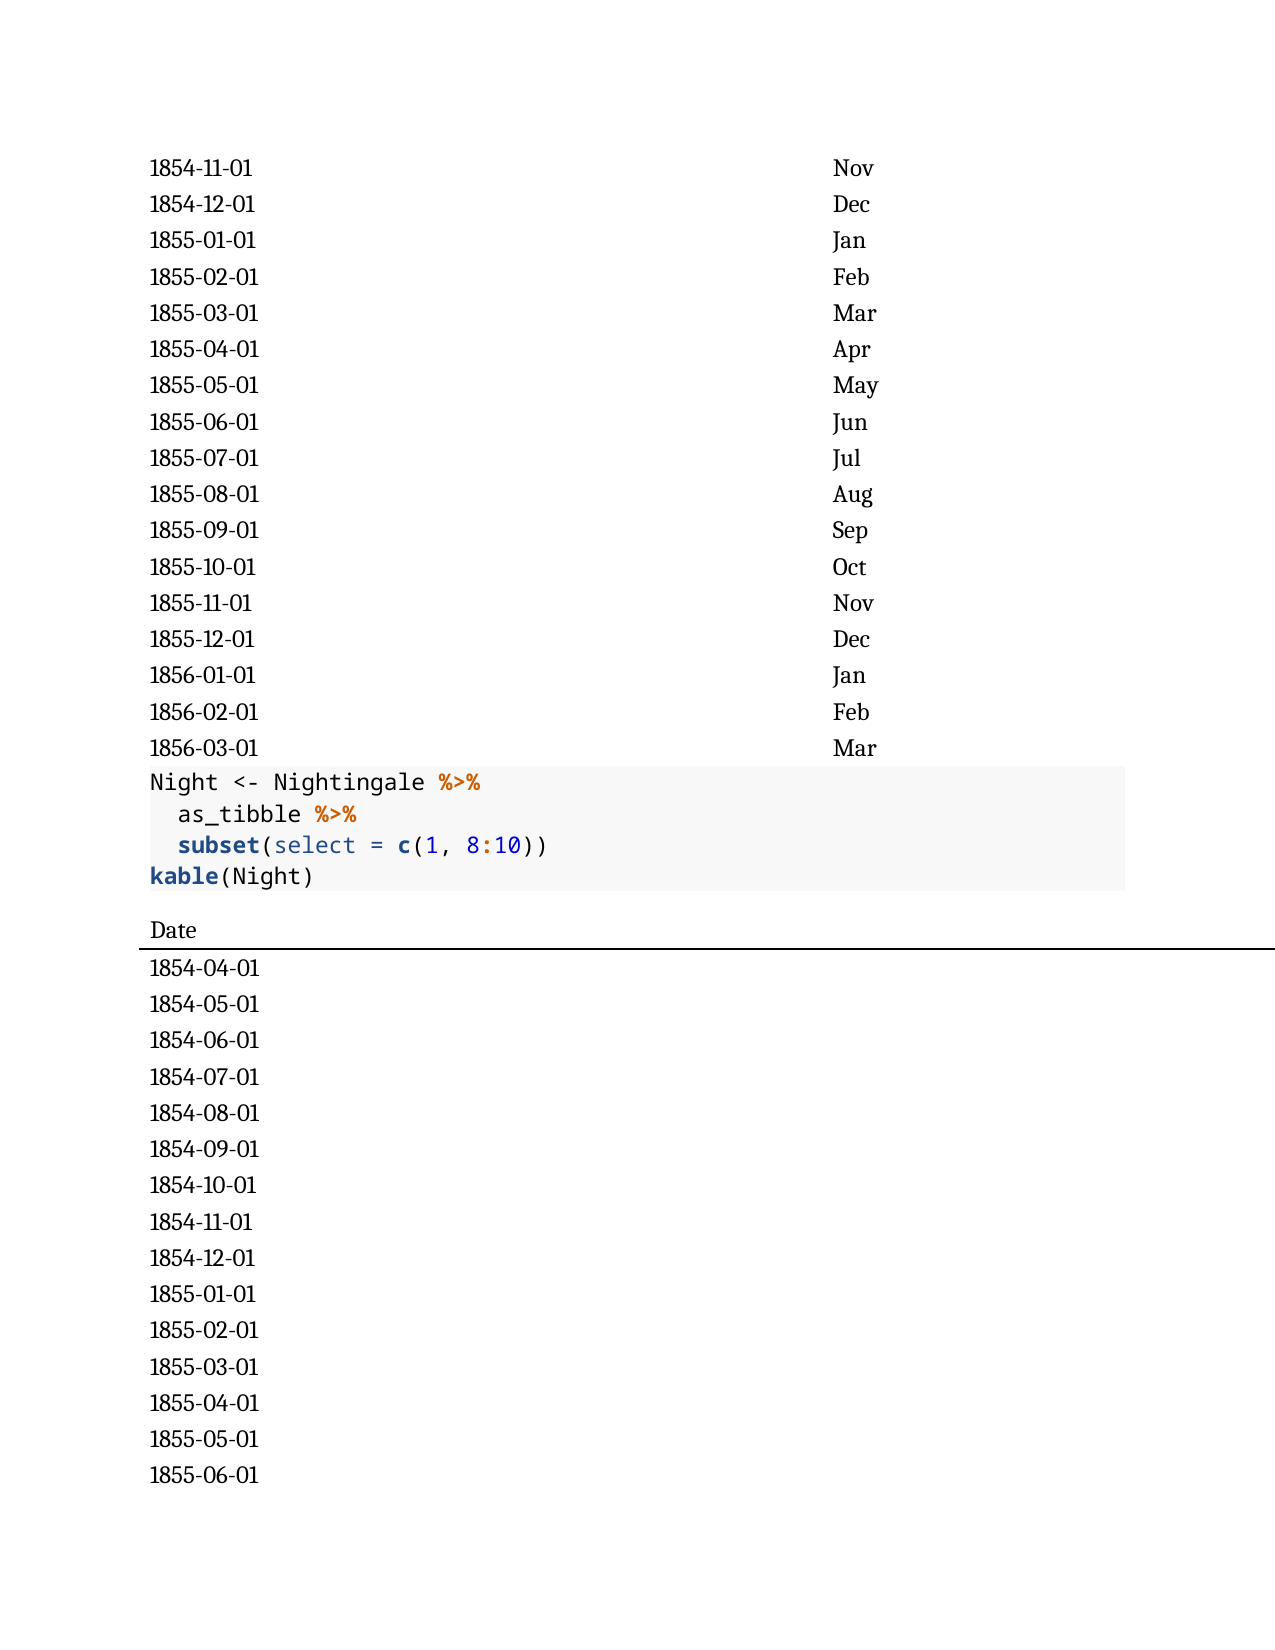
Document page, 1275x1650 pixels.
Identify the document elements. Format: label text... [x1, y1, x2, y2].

table_cell 1854-04-01 [139, 950, 1275, 986]
table_cell 1855-02-01 [139, 1313, 1275, 1349]
table_cell Jan [821, 223, 1275, 259]
table_cell 1854-08-01 [139, 1095, 1275, 1131]
table_cell Feb [821, 694, 1275, 730]
table_cell 1855-06-01 [139, 1458, 1275, 1494]
table_cell 1854-12-01 [139, 186, 821, 222]
table_cell 1855-03-01 [139, 295, 821, 331]
table_header Date [139, 912, 1275, 948]
table_cell 1856-03-01 [139, 730, 821, 766]
table_cell Nov [821, 585, 1275, 621]
table_cell Jul [821, 440, 1275, 476]
table_cell Feb [821, 259, 1275, 295]
table_cell 1855-01-01 [139, 223, 821, 259]
table_cell 1855-10-01 [139, 549, 821, 585]
table_cell 1855-02-01 [139, 259, 821, 295]
table_cell 1854-11-01 [139, 150, 821, 186]
table_cell 1855-04-01 [139, 331, 821, 367]
table_cell Oct [821, 549, 1275, 585]
table_cell 1854-10-01 [139, 1168, 1275, 1204]
table_cell Mar [821, 730, 1275, 766]
table_cell May [821, 368, 1275, 404]
table_cell Jun [821, 404, 1275, 440]
table_cell Jan [821, 658, 1275, 694]
table_cell 1854-07-01 [139, 1059, 1275, 1095]
table_cell 1855-06-01 [139, 404, 821, 440]
table_cell Dec [821, 186, 1275, 222]
table_cell 1855-01-01 [139, 1276, 1275, 1312]
table_cell 1856-01-01 [139, 658, 821, 694]
table_cell 1855-03-01 [139, 1349, 1275, 1385]
table_cell Nov [821, 150, 1275, 186]
table_cell Sep [821, 513, 1275, 549]
table_cell 1854-11-01 [139, 1204, 1275, 1240]
table_cell Mar [821, 295, 1275, 331]
table_cell 1855-12-01 [139, 621, 821, 657]
table_cell 1855-09-01 [139, 513, 821, 549]
table_cell Dec [821, 621, 1275, 657]
table_cell 1854-12-01 [139, 1240, 1275, 1276]
table_cell 1854-05-01 [139, 986, 1275, 1022]
table_cell 1856-02-01 [139, 694, 821, 730]
table_cell 1855-11-01 [139, 585, 821, 621]
table_cell Apr [821, 331, 1275, 367]
table_cell 1855-05-01 [139, 1421, 1275, 1457]
table_cell 1855-08-01 [139, 476, 821, 512]
table_cell Aug [821, 476, 1275, 512]
table_cell 1854-09-01 [139, 1131, 1275, 1167]
table_cell 1855-05-01 [139, 368, 821, 404]
table_cell 1854-06-01 [139, 1023, 1275, 1059]
table_cell 1855-04-01 [139, 1385, 1275, 1421]
table_cell 1855-07-01 [139, 440, 821, 476]
text Night <- Nightingale %>% as_tibble %>% subset(select = c(1, 8:10)) kable(Night) [150, 766, 1125, 891]
